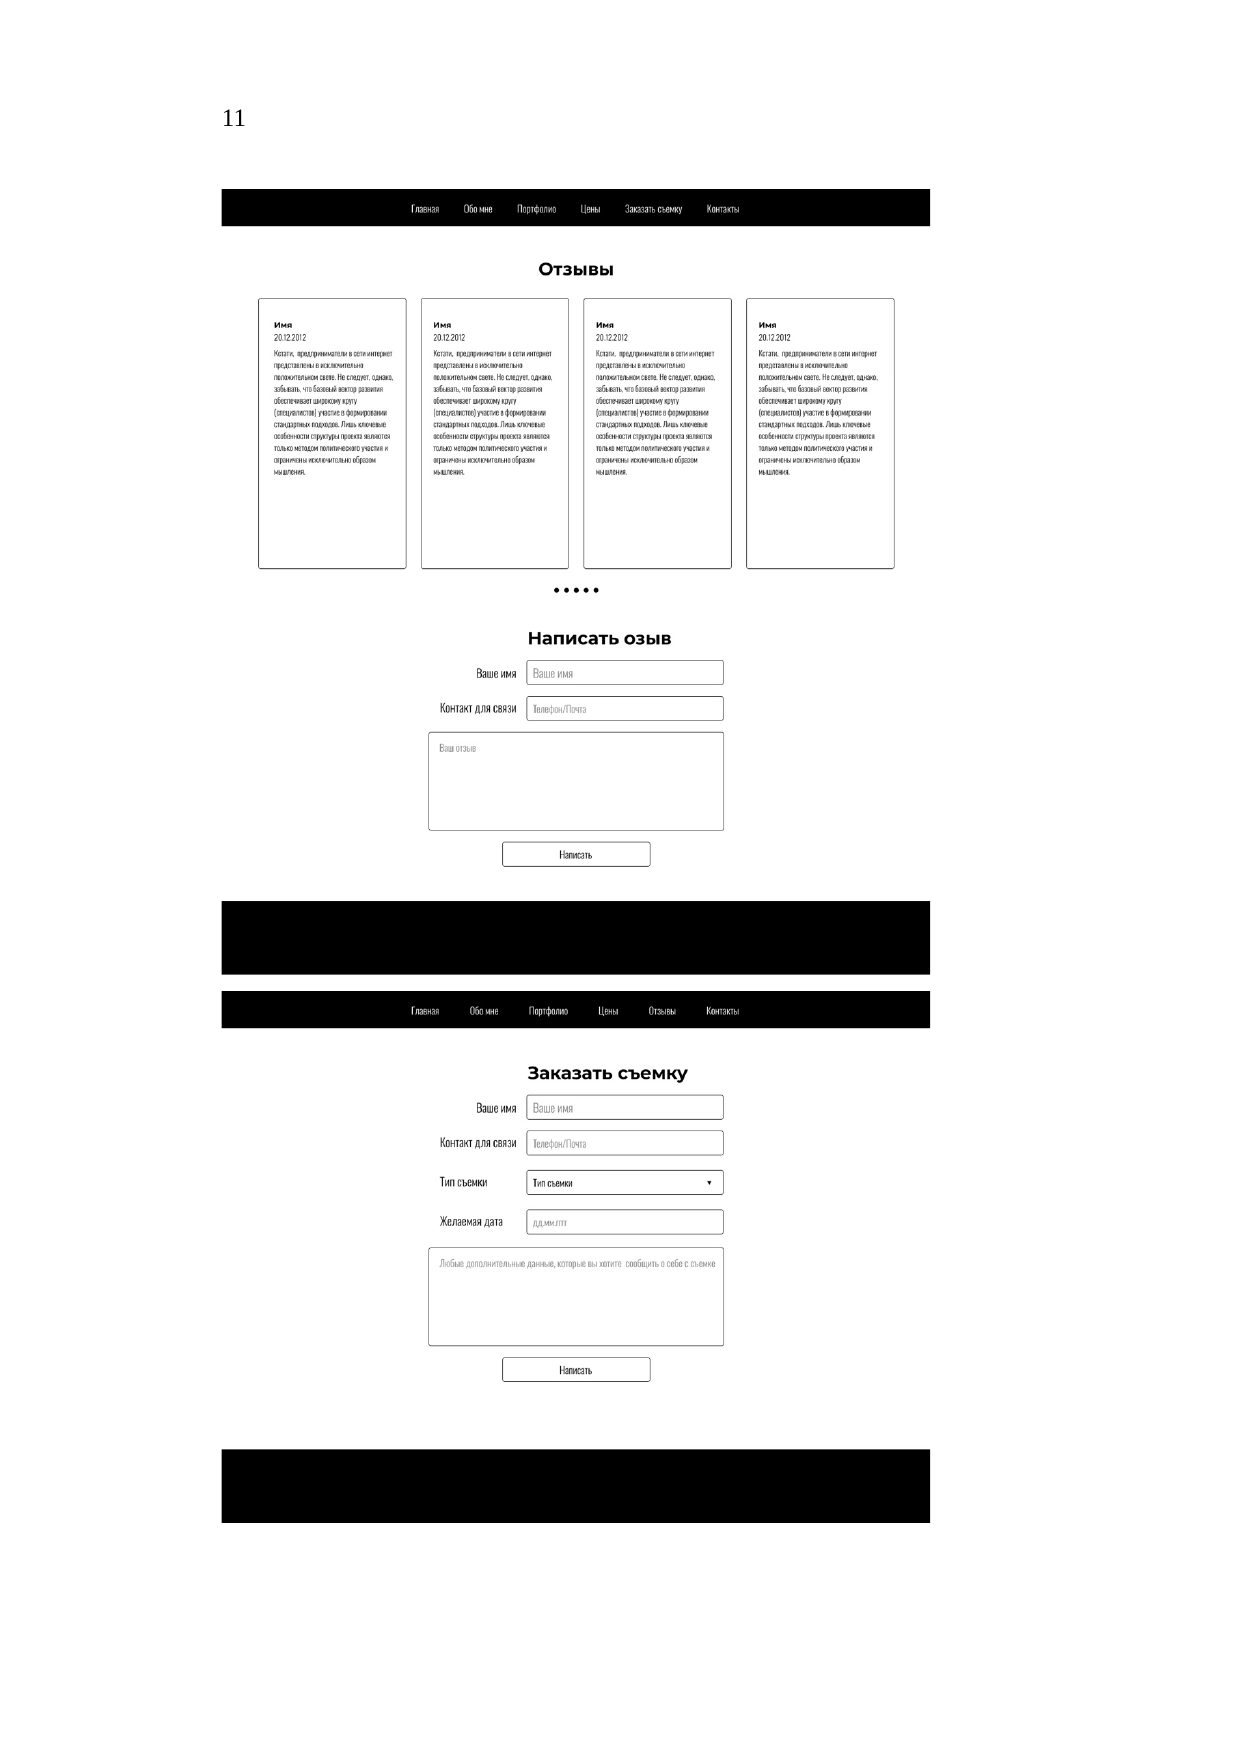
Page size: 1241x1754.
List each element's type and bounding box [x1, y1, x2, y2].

picture [221, 991, 931, 1523]
picture [221, 189, 931, 977]
